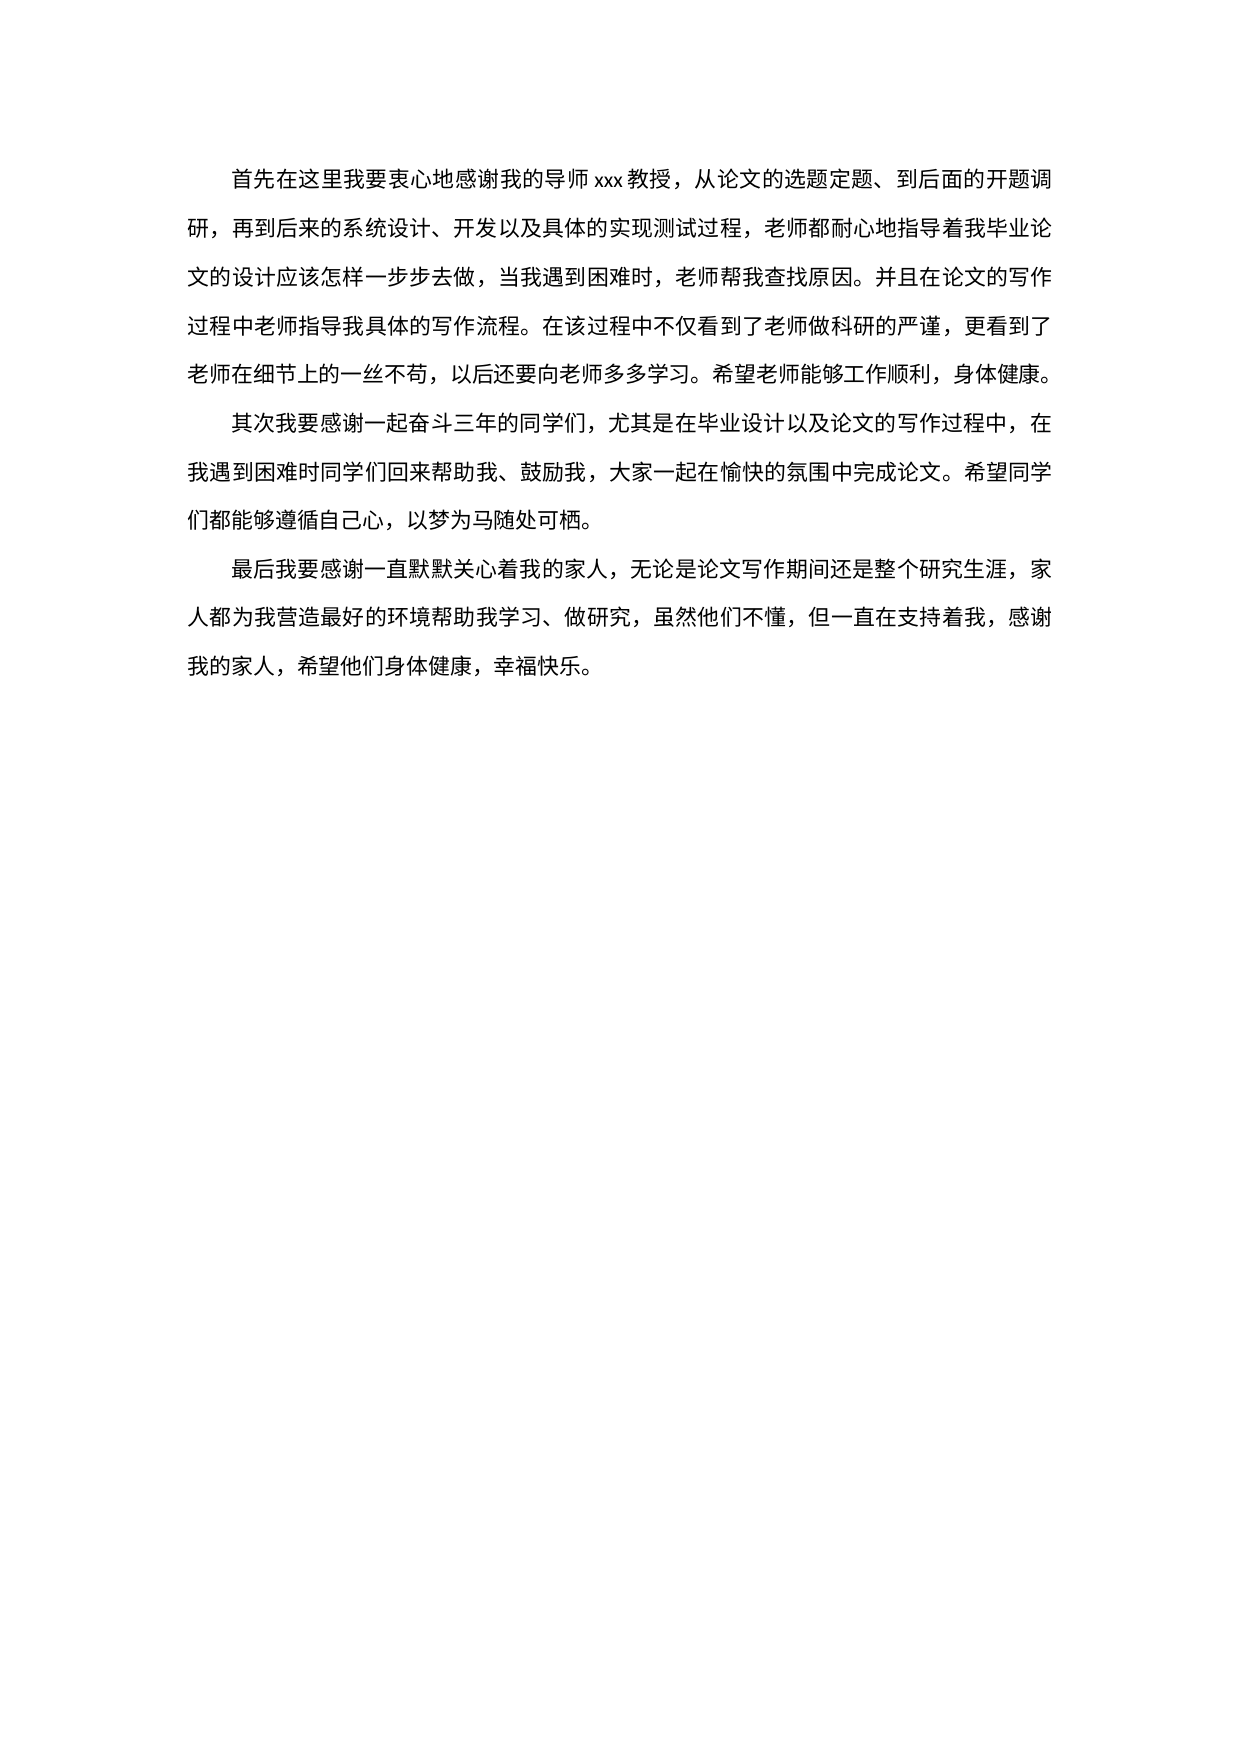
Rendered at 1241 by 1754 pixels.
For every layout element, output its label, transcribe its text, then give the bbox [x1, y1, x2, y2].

text 首先在这里我要衷心地感谢我的导师xxx教授，从论文的选题定题、到后面的开题调研，再到后来的系统设计、开发以及具体的实现测试过程，老师都耐心地指导着我毕业论文的设计应该怎样一步步去做，当我遇到困难时，老师帮我查找原因。并且在论文的写作过程中老师指导我具体的写作流程。在该过程中不仅看到了老师做科研的严谨，更看到了老师在细节上的一丝不苟，以后还要向老师多多学习。希望老师能够工作顺利，身体健康。 [187, 162, 1053, 389]
text 其次我要感谢一起奋斗三年的同学们，尤其是在毕业设计以及论文的写作过程中，在我遇到困难时同学们回来帮助我、鼓励我，大家一起在愉快的氛围中完成论文。希望同学们都能够遵循自己心，以梦为马随处可栖。 [187, 405, 1053, 535]
text 最后我要感谢一直默默关心着我的家人，无论是论文写作期间还是整个研究生涯，家人都为我营造最好的环境帮助我学习、做研究，虽然他们不懂，但一直在支持着我，感谢我的家人，希望他们身体健康，幸福快乐。 [187, 551, 1053, 681]
